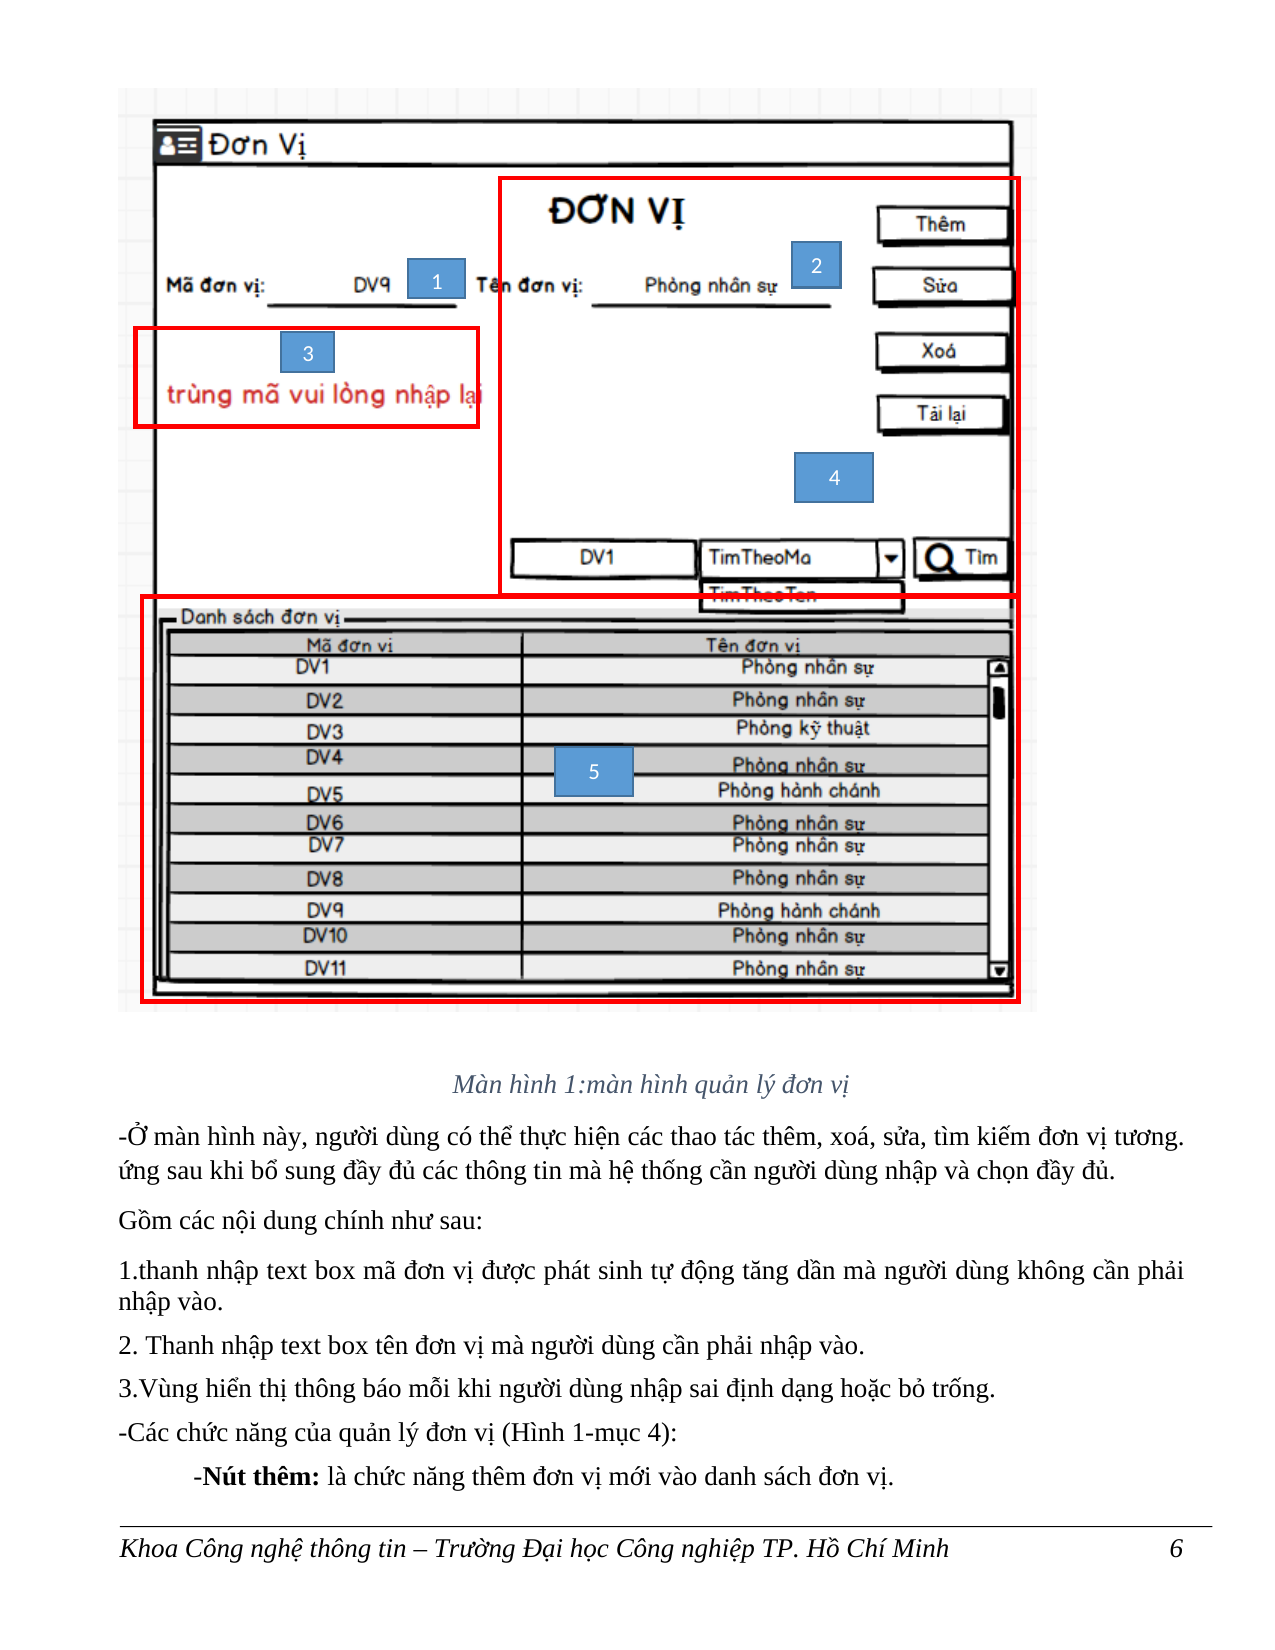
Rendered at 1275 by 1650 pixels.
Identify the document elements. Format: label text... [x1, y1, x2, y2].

picture [118, 88, 1037, 1012]
text 3.Vùng hiển thị thông báo mỗi khi người dùng nhập sai định dạng hoặc bỏ trống. [118, 1373, 1186, 1404]
text 2. Thanh nhập text box tên đơn vị mà người dùng cần phải nhập vào. [118, 1329, 1186, 1360]
text Gồm các nội dung chính như sau: [118, 1204, 1186, 1235]
text -Nút thêm: là chức năng thêm đơn vị mới vào danh sách đơn vị. [118, 1460, 1186, 1491]
text 1.thanh nhập text box mã đơn vị được phát sinh tự động tăng dần mà người dùng không cần phải nhập vào. [118, 1254, 1186, 1316]
text -Các chức năng của quản lý đơn vị (Hình 1-mục 4): [118, 1416, 1186, 1447]
text Màn hình 1:màn hình quản lý đơn vị [118, 1068, 1186, 1099]
text -Ở màn hình này, người dùng có thể thực hiện các thao tác thêm, xoá, sửa, tìm kiếm đơn vị tương. ứng sau khi bổ sung đầy đủ các thông tin mà hệ thống cần người dùng nhập và chọn đầy đủ. [118, 1120, 1186, 1185]
